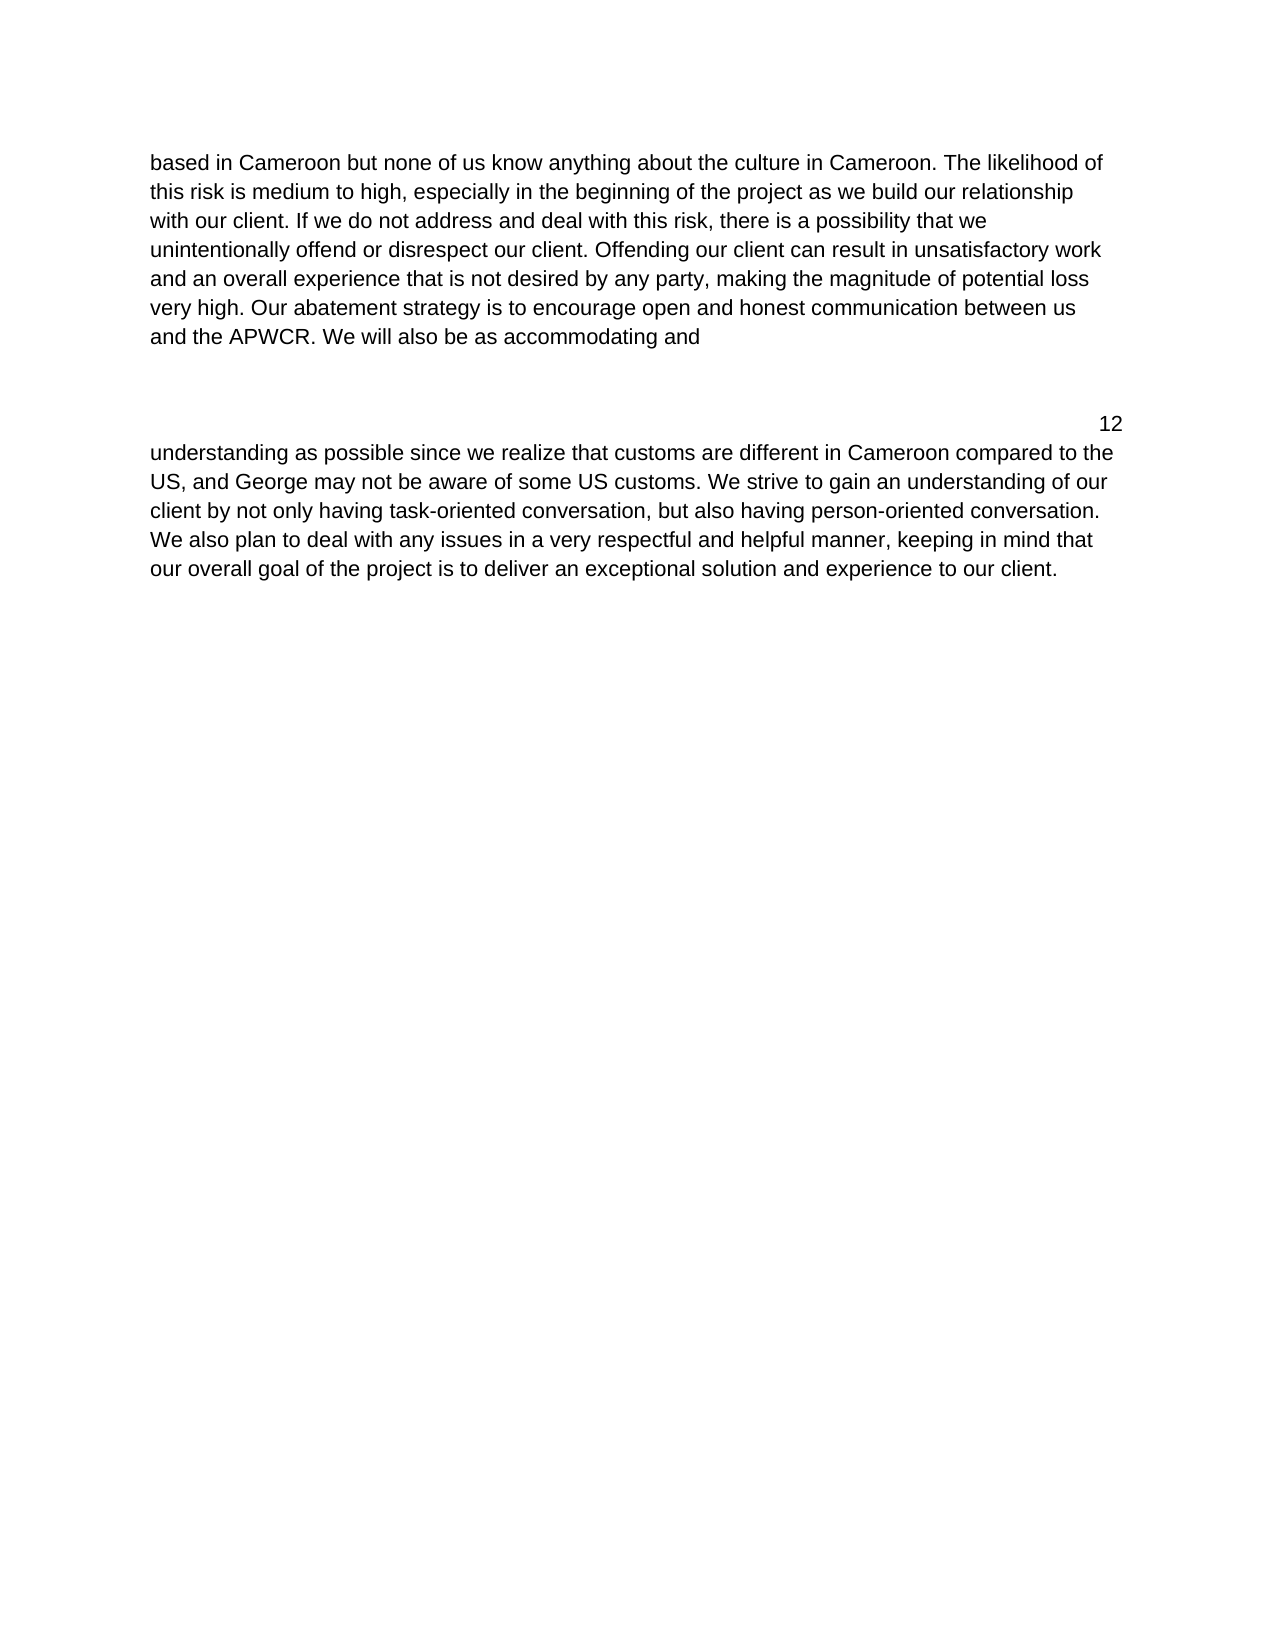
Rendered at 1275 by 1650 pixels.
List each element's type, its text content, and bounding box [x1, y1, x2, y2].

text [150, 150, 1115, 349]
text 12 [1098, 411, 1123, 436]
text understanding as possible since we realize that customs are different in Cameroon compared to the US, and George may not be aware of some US customs. We strive to gain an understanding of our client by not only having task-oriented conversation, but also having person-oriented conversation. We also plan to deal with any issues in a very respectful and helpful manner, keeping in mind that our overall goal of the project is to deliver an exceptional solution and experience to our client. [150, 439, 1121, 581]
